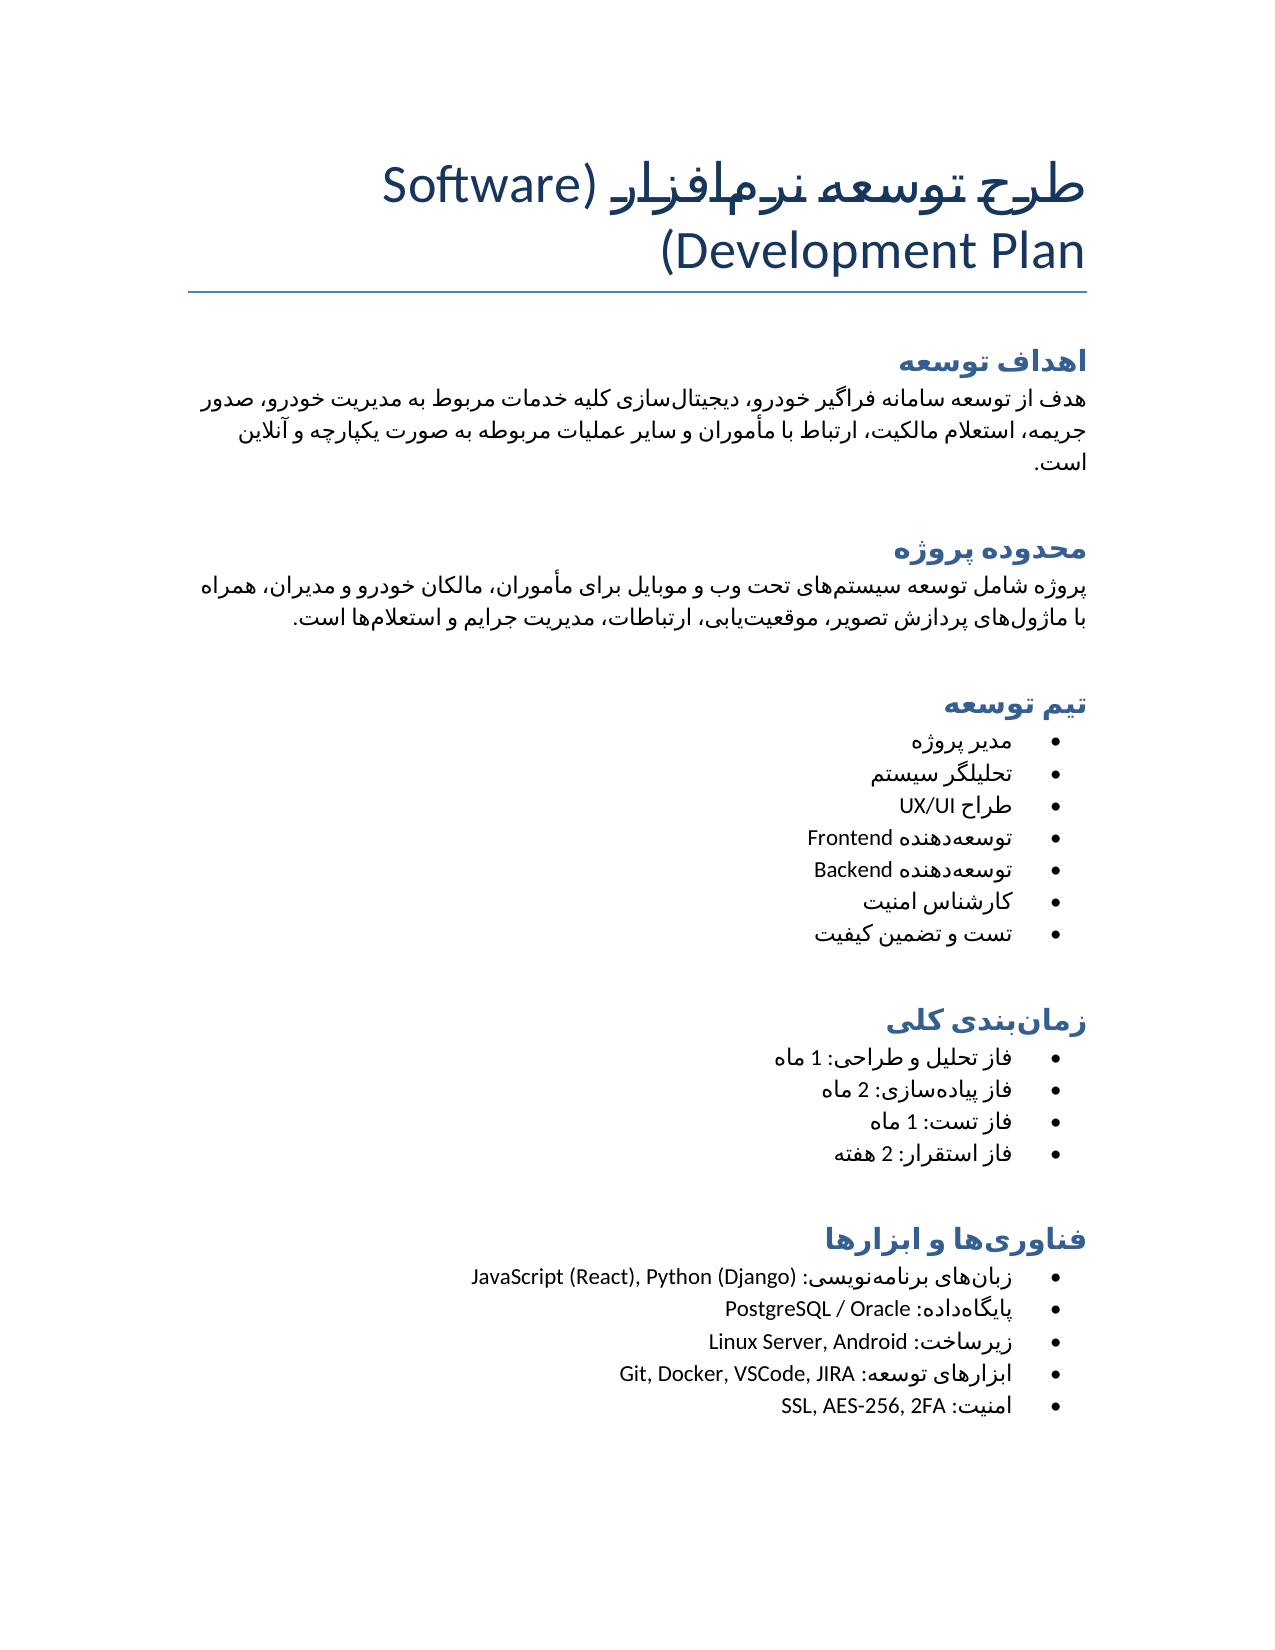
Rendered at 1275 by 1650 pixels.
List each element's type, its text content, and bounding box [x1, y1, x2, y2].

list زبان‌های برنامه‌نویسی: JavaScript (React), Python (Django) [187, 1262, 1050, 1290]
list زیرساخت: Linux Server, Android [187, 1327, 1050, 1355]
subtitle فناوری‌ها و ابزارها [187, 1221, 1087, 1257]
list ابزارهای توسعه: Git, Docker, VSCode, JIRA [187, 1359, 1050, 1387]
list فاز پیاده‌سازی: 2 ماه [187, 1075, 1050, 1103]
subtitle محدوده پروژه [187, 530, 1087, 566]
list تست و تضمین کیفیت [187, 919, 1050, 948]
list فاز تست: 1 ماه [187, 1107, 1050, 1135]
list کارشناس امنیت [187, 887, 1050, 915]
text پروژه شامل توسعه سیستم‌های تحت وب و موبایل برای مأموران، مالکان خودرو و مدیران، همراه با ماژول‌های پردازش تصویر، موقعیت‌یابی، ارتباطات، مدیریت جرایم و استعلام‌ها است. [187, 571, 1087, 631]
title طرح توسعه نرم‌افزار (Software Development Plan) [187, 150, 1087, 293]
list توسعه‌دهنده Backend [187, 855, 1050, 883]
list تحلیلگر سیستم [187, 759, 1050, 787]
subtitle زمان‌بندی کلی [187, 1002, 1087, 1037]
list فاز استقرار: 2 هفته [187, 1139, 1050, 1167]
list طراح UX/UI [187, 791, 1050, 819]
list توسعه‌دهنده Frontend [187, 823, 1050, 851]
list فاز تحلیل و طراحی: 1 ماه [187, 1043, 1050, 1071]
list مدیر پروژه [187, 726, 1050, 754]
list امنیت: SSL, AES-256, 2FA [187, 1391, 1050, 1419]
text هدف از توسعه سامانه فراگیر خودرو، دیجیتال‌سازی کلیه خدمات مربوط به مدیریت خودرو، صدور جریمه، استعلام مالکیت، ارتباط با مأموران و سایر عملیات مربوطه به صورت یکپارچه و آنلاین است. [187, 384, 1087, 476]
subtitle تیم توسعه [187, 686, 1087, 721]
subtitle اهداف توسعه [187, 343, 1087, 378]
list پایگاه‌داده: PostgreSQL / Oracle [187, 1294, 1050, 1323]
